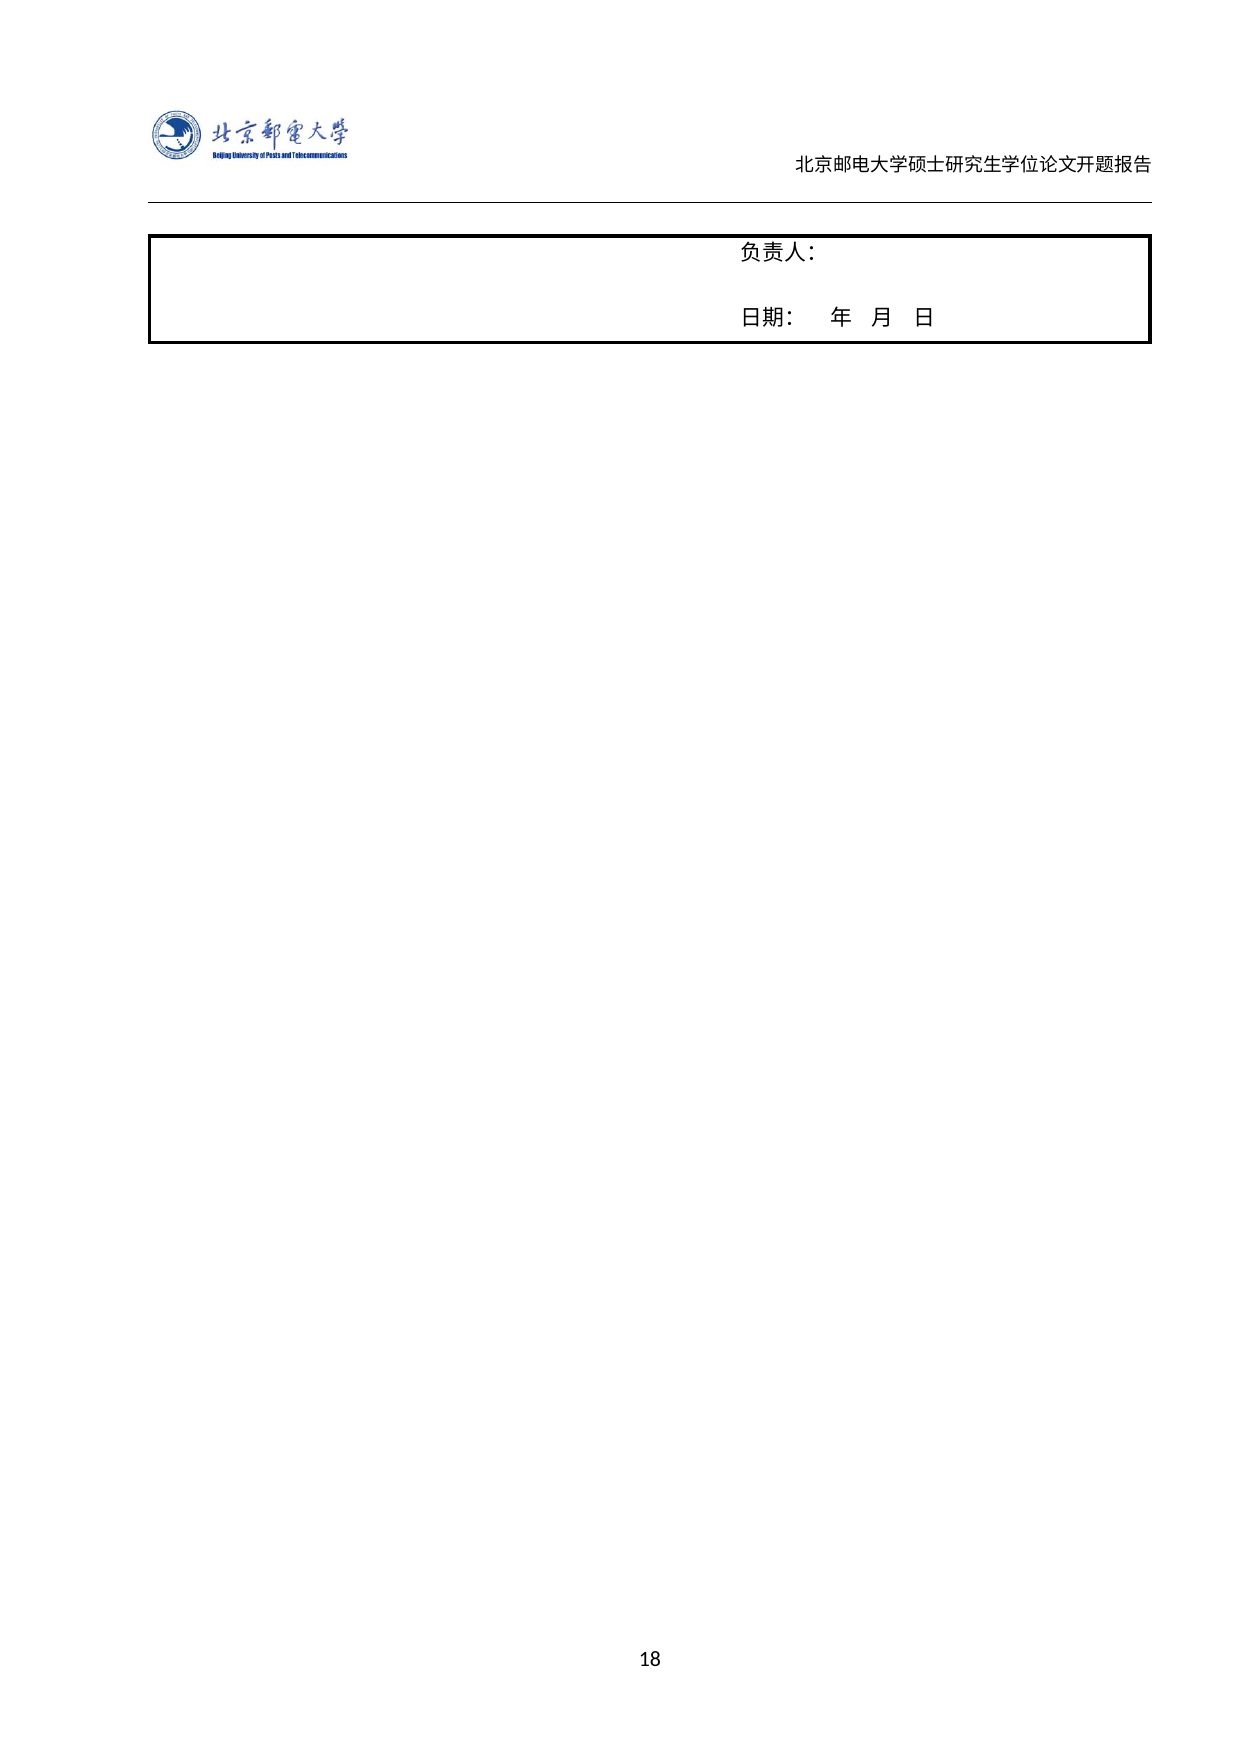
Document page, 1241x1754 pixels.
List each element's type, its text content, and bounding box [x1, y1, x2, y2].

table_cell 负责人： 日期： 年 月 日 [151, 238, 1148, 341]
